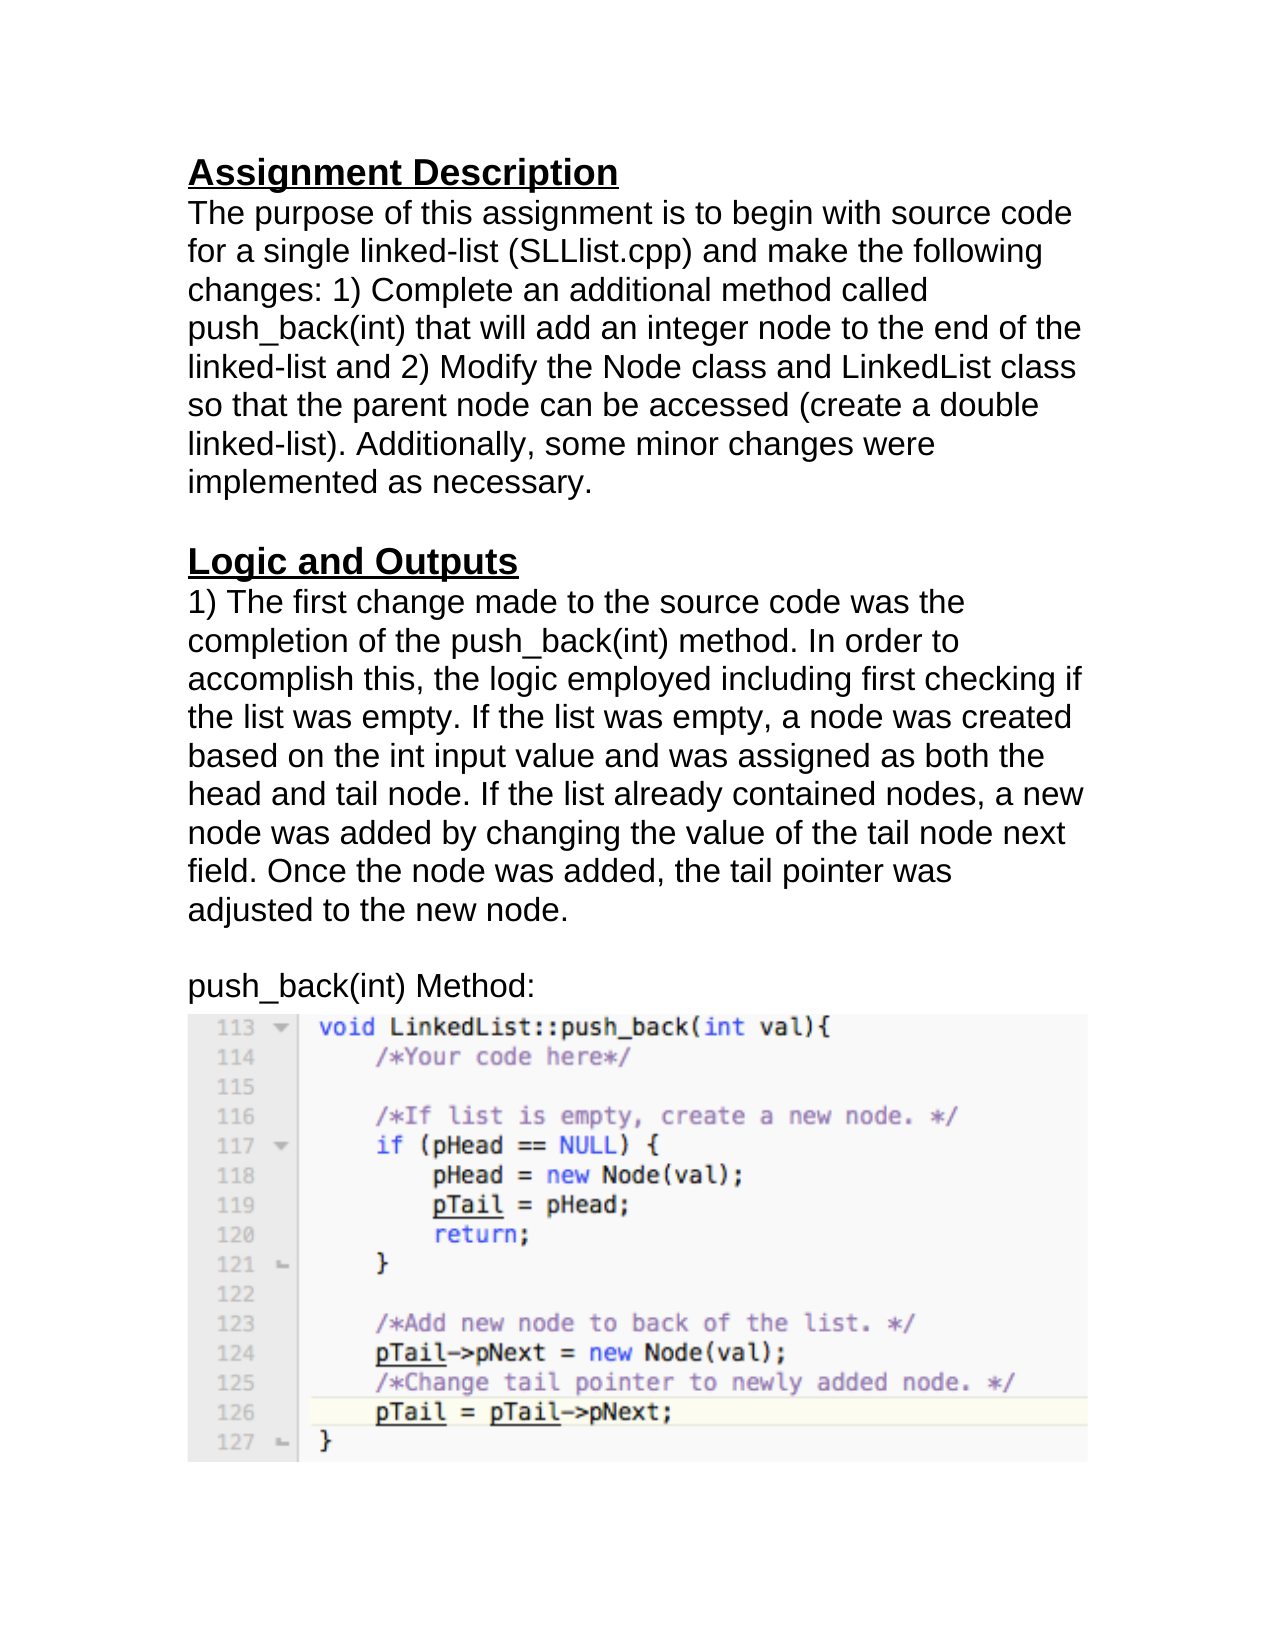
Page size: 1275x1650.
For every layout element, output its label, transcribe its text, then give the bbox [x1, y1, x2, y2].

text The purpose of this assignment is to begin with source code for a single linked-list (SLLlist.cpp) and make the following changes: 1) Complete an additional method called push_back(int) that will add an integer node to the end of the linked-list and 2) Modify the Node class and LinkedList class so that the parent node can be accessed (create a double linked-list). Additionally, some minor changes were implemented as necessary. [187, 193, 1087, 501]
picture [187, 1014, 1088, 1462]
text 1) The first change made to the source code was the completion of the push_back(int) method. In order to accomplish this, the logic employed including first checking if the list was empty. If the list was empty, a node was created based on the int input value and was assigned as both the head and tail node. If the list already contained nodes, a new node was added by changing the value of the tail node next field. Once the node was added, the tail pointer was adjusted to the new node. [187, 582, 1087, 928]
text push_back(int) Method: [187, 967, 1087, 1005]
text Assignment Description [187, 150, 1087, 193]
text Logic and Outputs [187, 539, 1087, 582]
